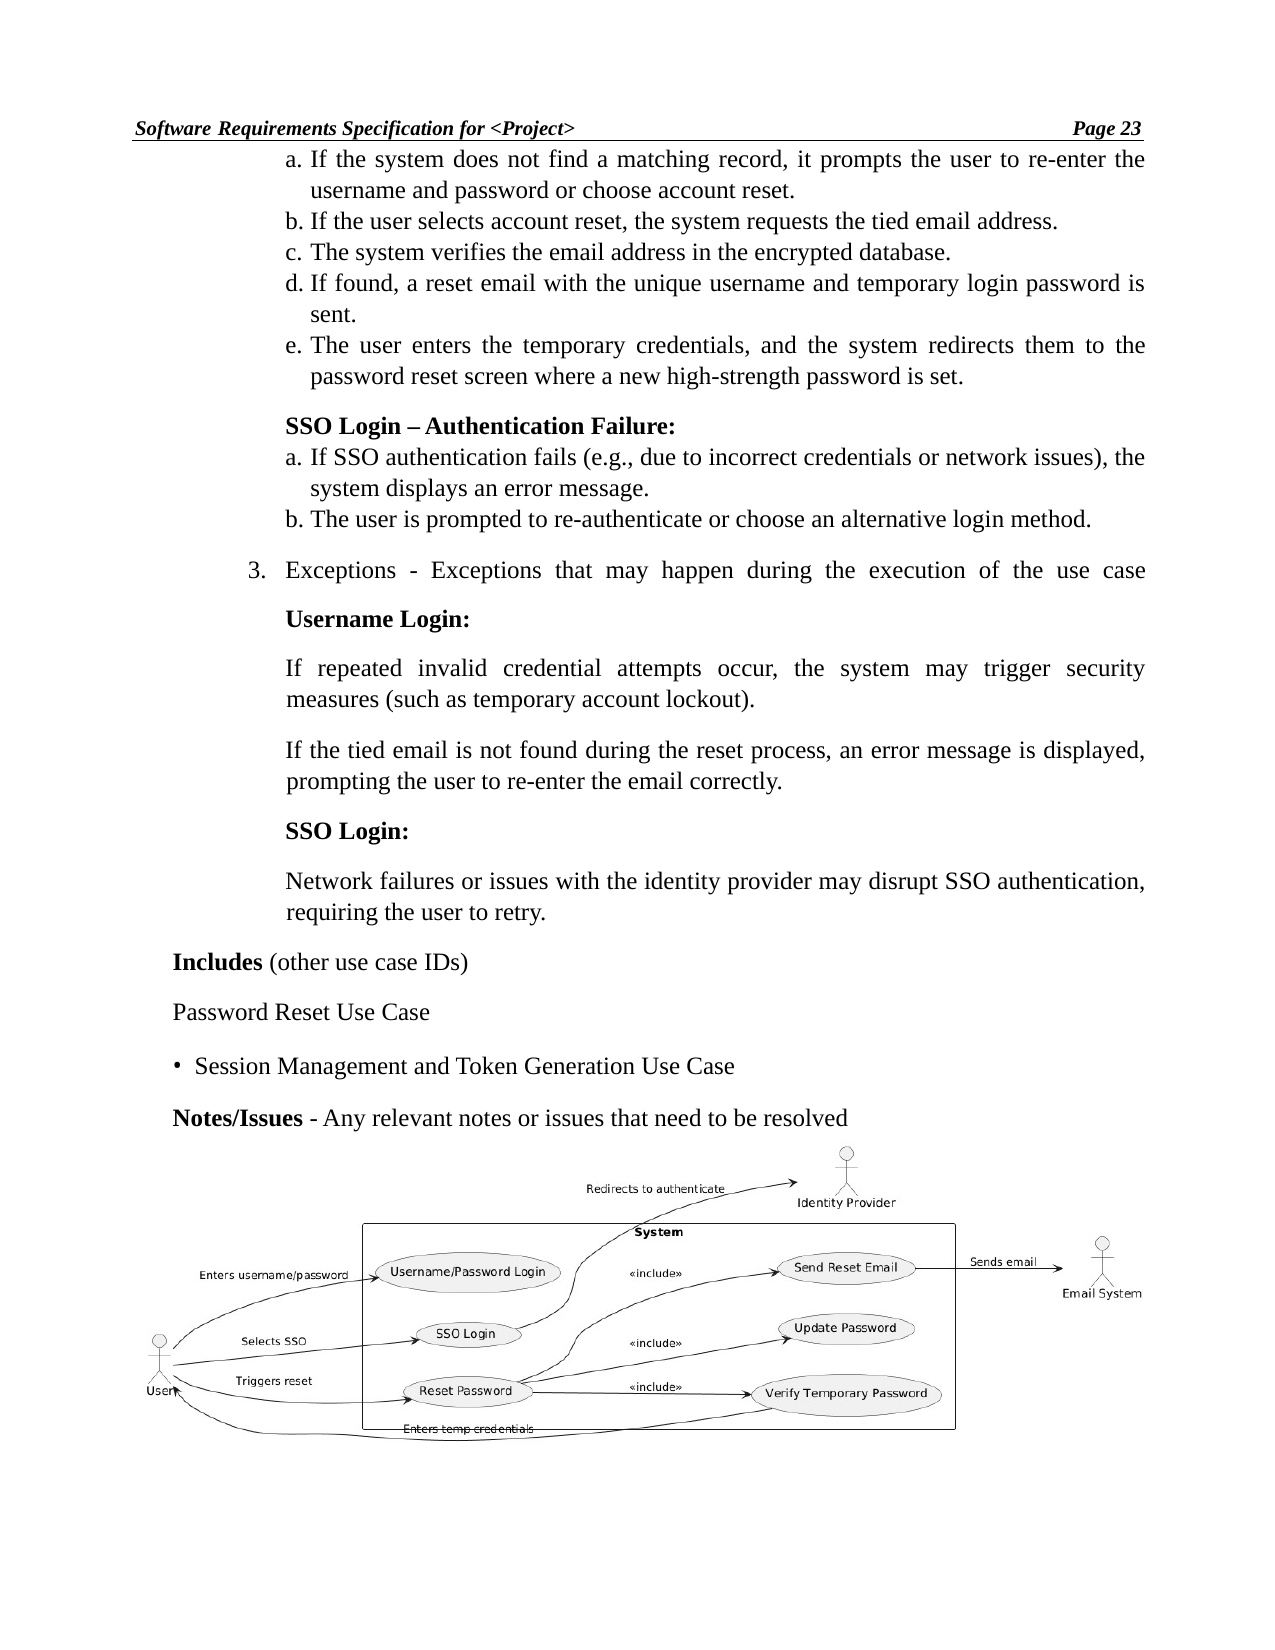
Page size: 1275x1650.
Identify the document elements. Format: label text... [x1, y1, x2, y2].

text If the tied email is not found during the reset process, an error message is displayed, prompting the user to re-enter the email correctly. [285, 735, 1146, 794]
text SSO Login – Authentication Failure: [285, 411, 1146, 440]
text Notes/Issues - Any relevant notes or issues that need to be resolved [172, 1103, 1146, 1132]
text SSO Login: [285, 816, 1146, 845]
list If SSO authentication fails (e.g., due to incorrect credentials or network issues), the system displays an error message. [285, 442, 1146, 502]
list Exceptions - Exceptions that may happen during the execution of the use case Username Login: [248, 555, 1146, 633]
text Includes (other use case IDs) [172, 947, 1146, 976]
list If the system does not find a matching record, it prompts the user to re-enter the username and password or choose account reset. [285, 144, 1146, 204]
list The user is prompted to re-authenticate or choose an alternative login method. [285, 504, 1146, 533]
picture [141, 1141, 1147, 1449]
list If the user selects account reset, the system requests the tied email address. [285, 206, 1146, 235]
text Network failures or issues with the identity provider may disrupt SSO authentication, requiring the user to retry. [285, 866, 1146, 926]
text Password Reset Use Case [172, 997, 1146, 1026]
list The user enters the temporary credentials, and the system redirects them to the password reset screen where a new high-strength password is set. [285, 330, 1146, 390]
text If repeated invalid credential attempts occur, the system may trigger security measures (such as temporary account lockout). [285, 653, 1146, 713]
text • Session Management and Token Generation Use Case [172, 1047, 1146, 1082]
list If found, a reset email with the unique username and temporary login password is sent. [285, 268, 1146, 328]
list The system verifies the email address in the encrypted database. [285, 237, 1146, 266]
